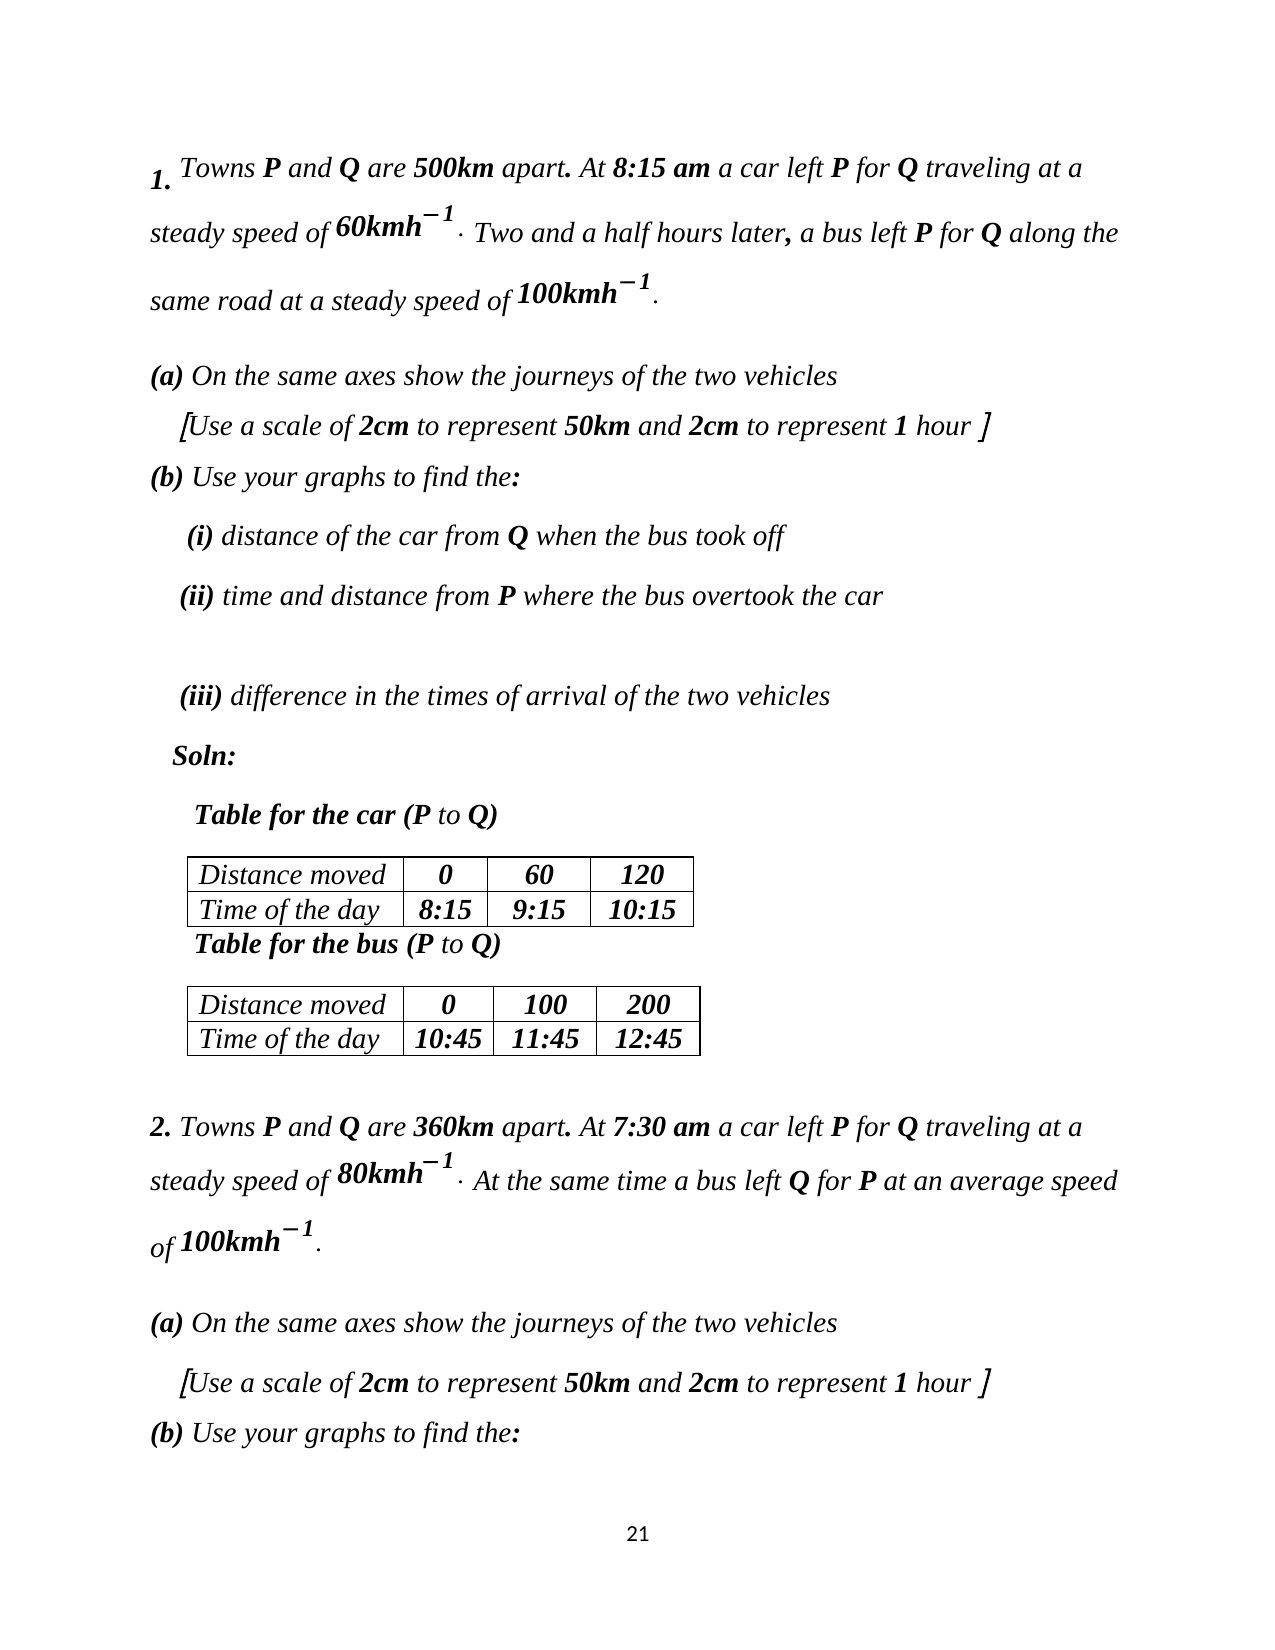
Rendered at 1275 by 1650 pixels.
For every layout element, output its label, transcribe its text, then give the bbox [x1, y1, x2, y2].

text Use a scale of 2cm to represent 50km and 2cm to represent 1 hour [150, 1365, 1125, 1398]
table_cell 10:45 [404, 1022, 493, 1055]
table_header 60 [488, 858, 590, 891]
table_header 200 [597, 987, 699, 1021]
text (i) distance of the car from Q when the bus took off [150, 518, 1125, 552]
table_cell Time of the day [188, 892, 403, 926]
text Table for the car (P to Q) [150, 797, 1125, 831]
text Table for the bus (P to Q) [150, 927, 1125, 960]
table_cell 12:45 [597, 1022, 699, 1055]
table_header 120 [591, 858, 693, 891]
table_header 0 [404, 987, 493, 1021]
table_cell 11:45 [494, 1022, 596, 1055]
table_cell 9:15 [488, 892, 590, 926]
text (ii) time and distance from P where the bus overtook the car [150, 578, 1125, 661]
text (b) Use your graphs to find the: [150, 459, 1125, 492]
table_cell 10:15 [591, 892, 693, 926]
text (a) On the same axes show the journeys of the two vehicles [150, 1305, 1125, 1339]
text (a) On the same axes show the journeys of the two vehicles [150, 358, 1125, 392]
text 2. Towns P and Q are 360km apart. At 7:30 am a car left P for Q traveling at a steady speed of At the same time a bus left Q for P at an average speed of [150, 1109, 1125, 1277]
table_cell 8:15 [404, 892, 487, 926]
text (iii) difference in the times of arrival of the two vehicles [150, 678, 1125, 712]
table_cell Time of the day [188, 1022, 403, 1055]
text (b) Use your graphs to find the: [150, 1415, 1125, 1449]
table_header Distance moved [188, 858, 403, 891]
table_header Distance moved [188, 987, 403, 1021]
text Use a scale of 2cm to represent 50km and 2cm to represent 1 hour [150, 408, 1125, 442]
text Soln: [150, 738, 1125, 771]
text 1. Towns P and Q are 500km apart. At 8:15 am a car left P for Q traveling at a steady speed of Two and a half hours later, a bus left P for Q along the same road at a steady speed of [150, 150, 1125, 330]
table_header 100 [494, 987, 596, 1021]
table_header 0 [404, 858, 487, 891]
